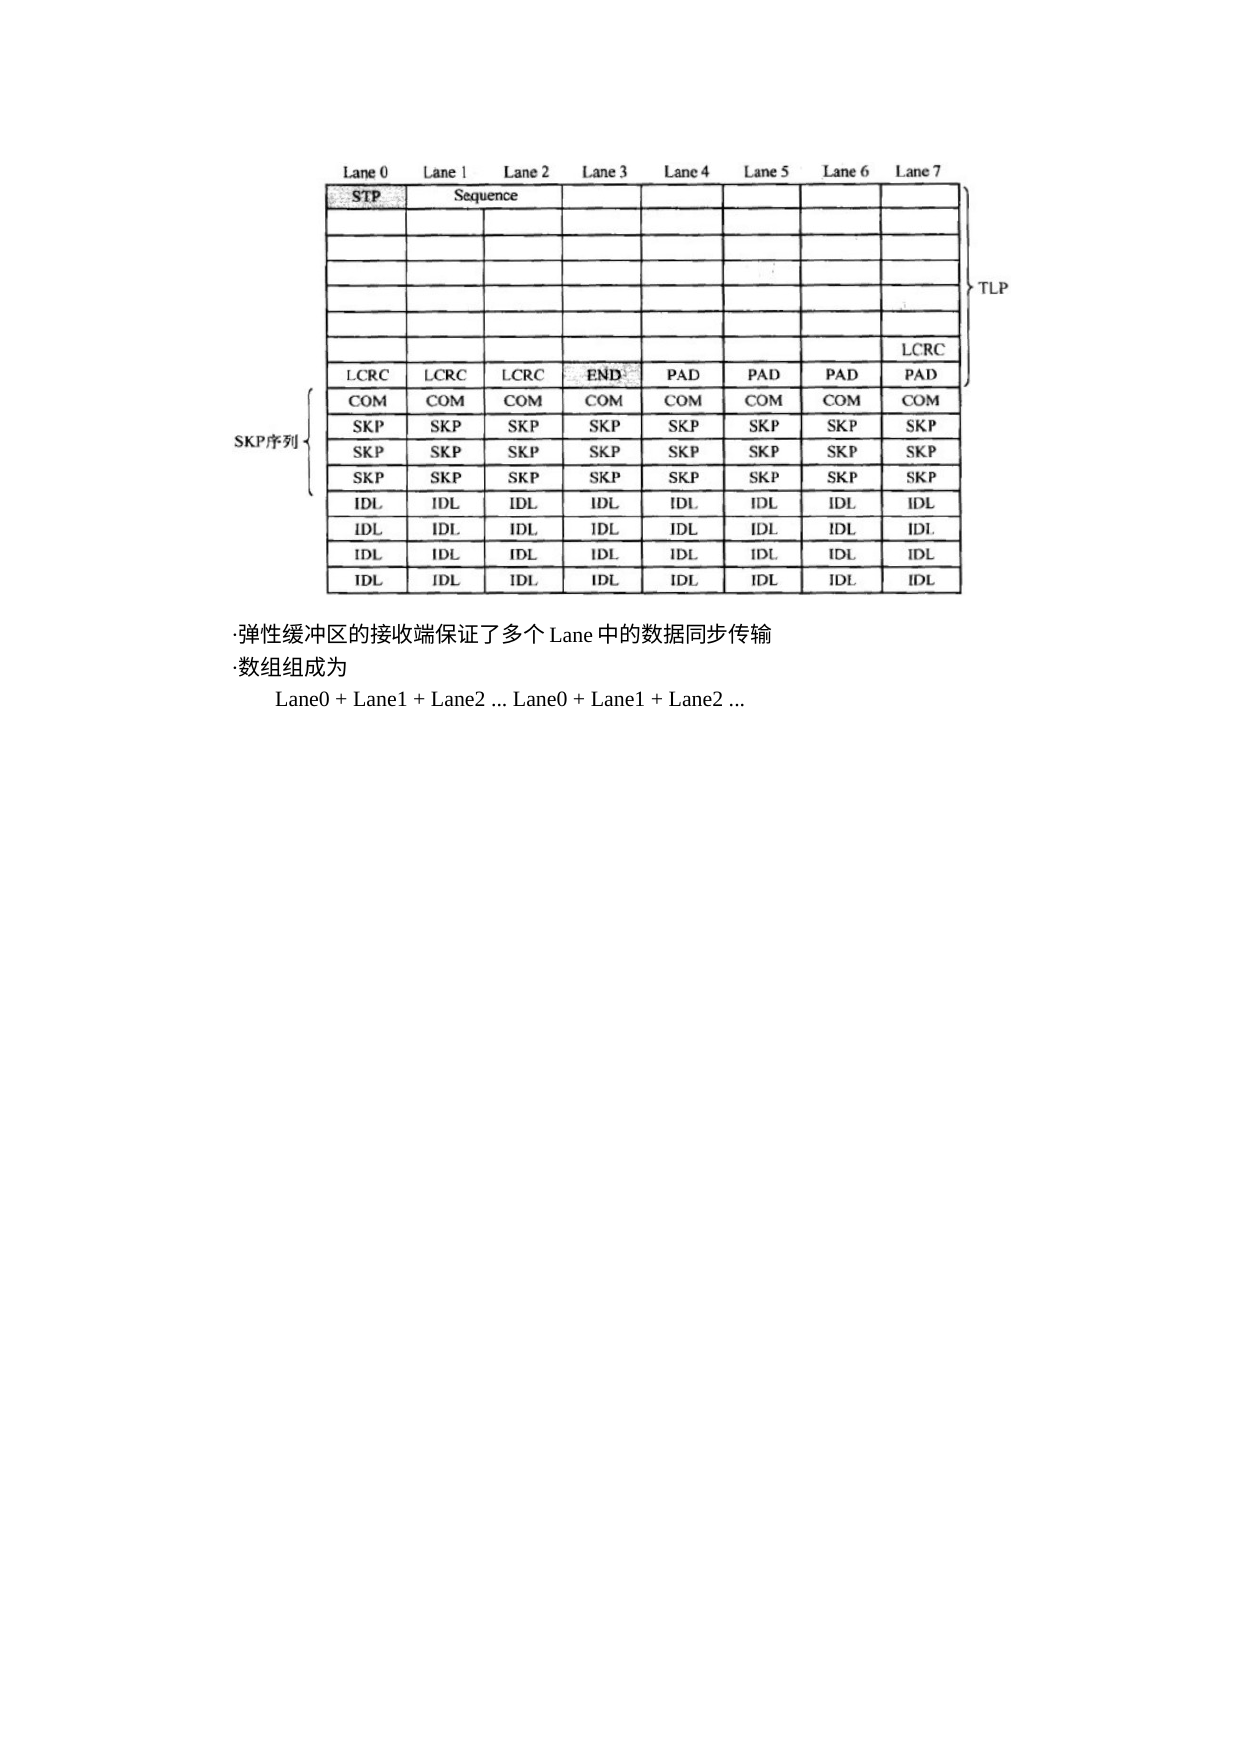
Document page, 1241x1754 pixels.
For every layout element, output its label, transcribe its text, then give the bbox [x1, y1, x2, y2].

text ·弹性缓冲区的接收端保证了多个Lane中的数据同步传输 [187, 617, 1053, 649]
picture [231, 162, 1011, 596]
text ·数组组成为 [187, 649, 1053, 682]
text Lane0 + Lane1 + Lane2 ... Lane0 + Lane1 + Lane2 ... [187, 682, 1053, 714]
